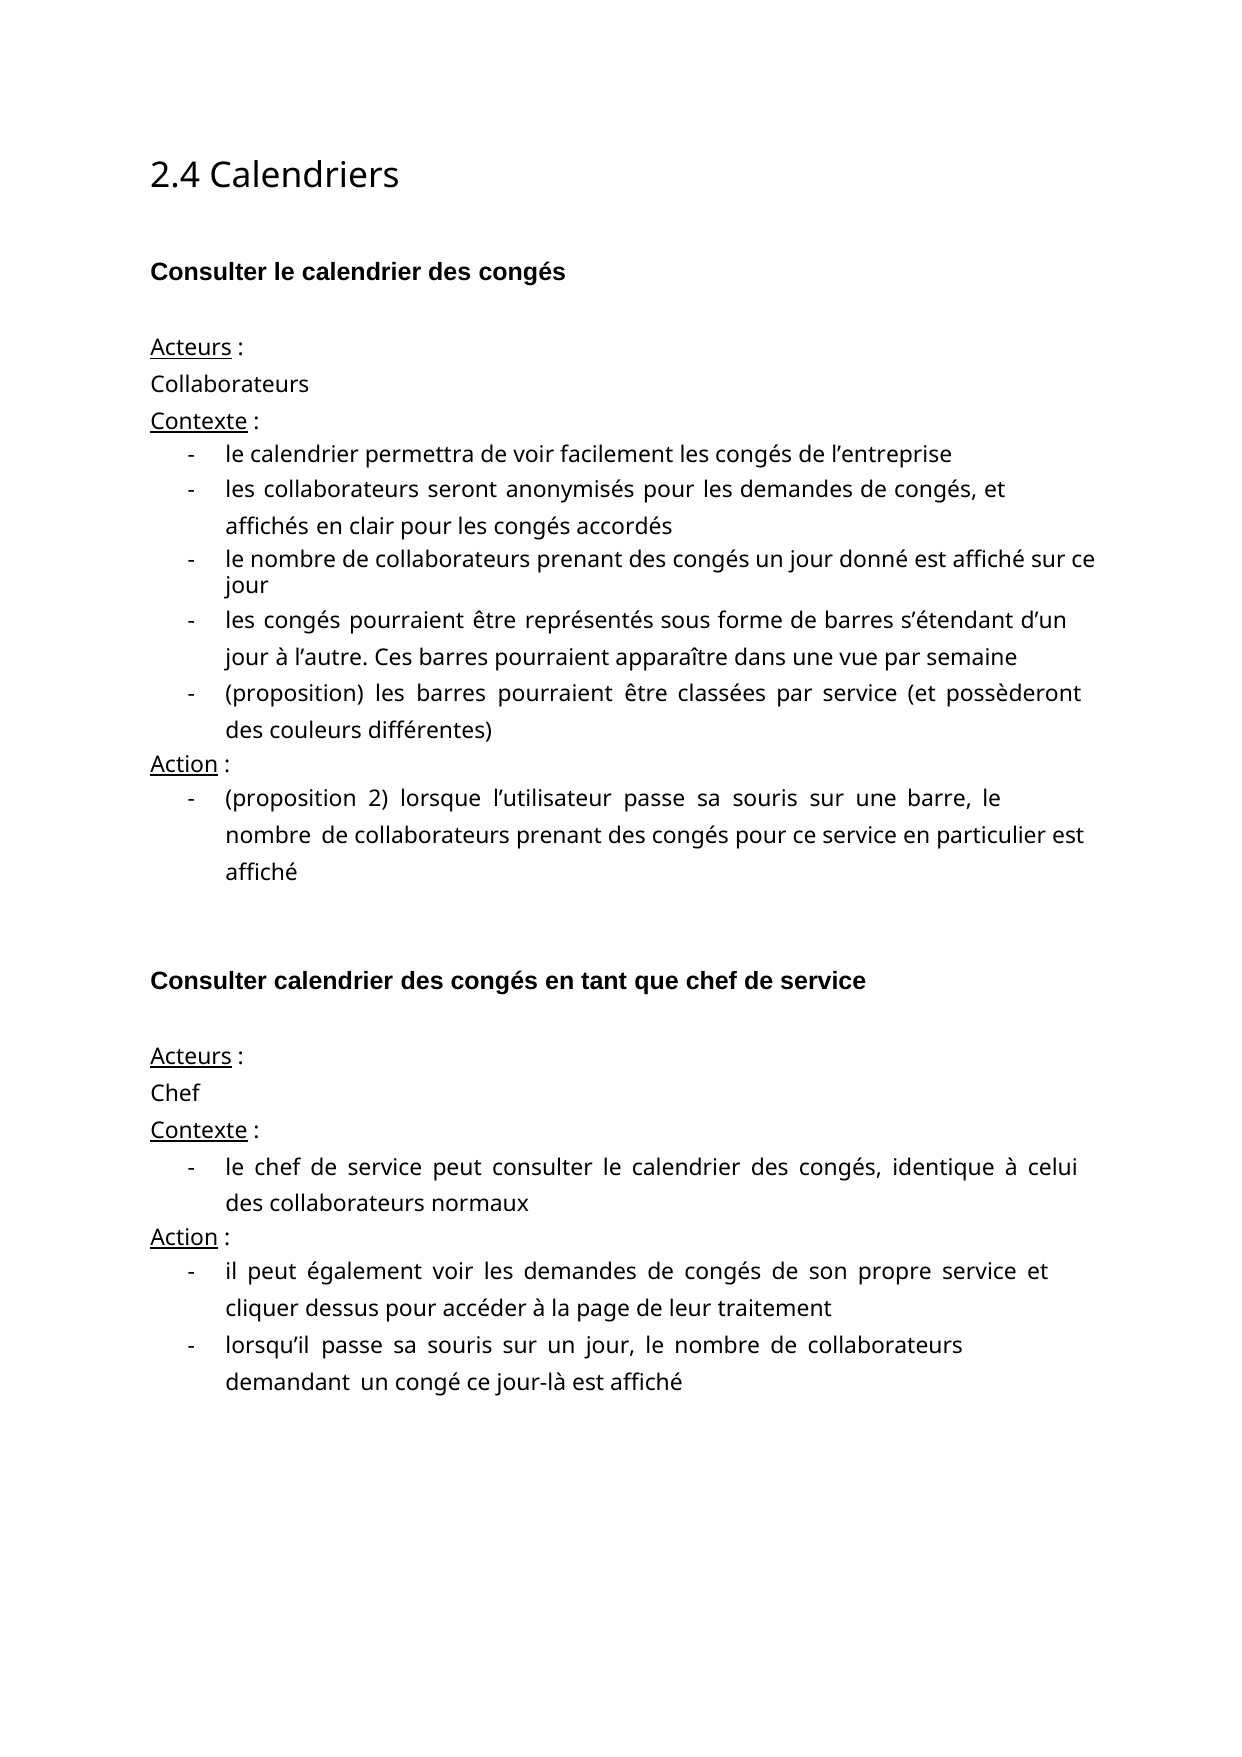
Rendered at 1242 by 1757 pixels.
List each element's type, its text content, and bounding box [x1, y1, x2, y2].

list (proposition) les barres pourraient être classées par service (et possèderont des couleurs différentes) [187, 677, 1091, 746]
list lorsqu’il passe sa souris sur un jour, le nombre de collaborateurs demandant un congé ce jour-là est affiché [187, 1329, 1091, 1397]
list le chef de service peut consulter le calendrier des congés, identique à celui des collaborateurs normaux [187, 1151, 1091, 1219]
subtitle Calendriers [150, 149, 1121, 197]
text Acteurs : Collaborateurs Contexte : [150, 331, 398, 436]
list le nombre de collaborateurs prenant des congés un jour donné est affiché sur ce jour [187, 546, 1121, 599]
subtitle Consulter le calendrier des congés [150, 257, 1121, 286]
list le calendrier permettra de voir facilement les congés de l’entreprise [187, 442, 1121, 468]
text Acteurs : Chef Contexte : [150, 1040, 297, 1145]
list les congés pourraient être représentés sous forme de barres s’étendant d’un jour à l’autre. Ces barres pourraient apparaître dans une vue par semaine [187, 604, 1091, 672]
list il peut également voir les demandes de congés de son propre service et cliquer dessus pour accéder à la page de leur traitement [187, 1255, 1091, 1323]
text Action : [150, 751, 1121, 777]
list (proposition 2) lorsque l’utilisateur passe sa souris sur une barre, le nombre de collaborateurs prenant des congés pour ce service en particulier est affiché [187, 782, 1092, 887]
text Action : [150, 1224, 1121, 1250]
list les collaborateurs seront anonymisés pour les demandes de congés, et affichés en clair pour les congés accordés [187, 473, 1091, 541]
subtitle Consulter calendrier des congés en tant que chef de service [150, 966, 1121, 995]
